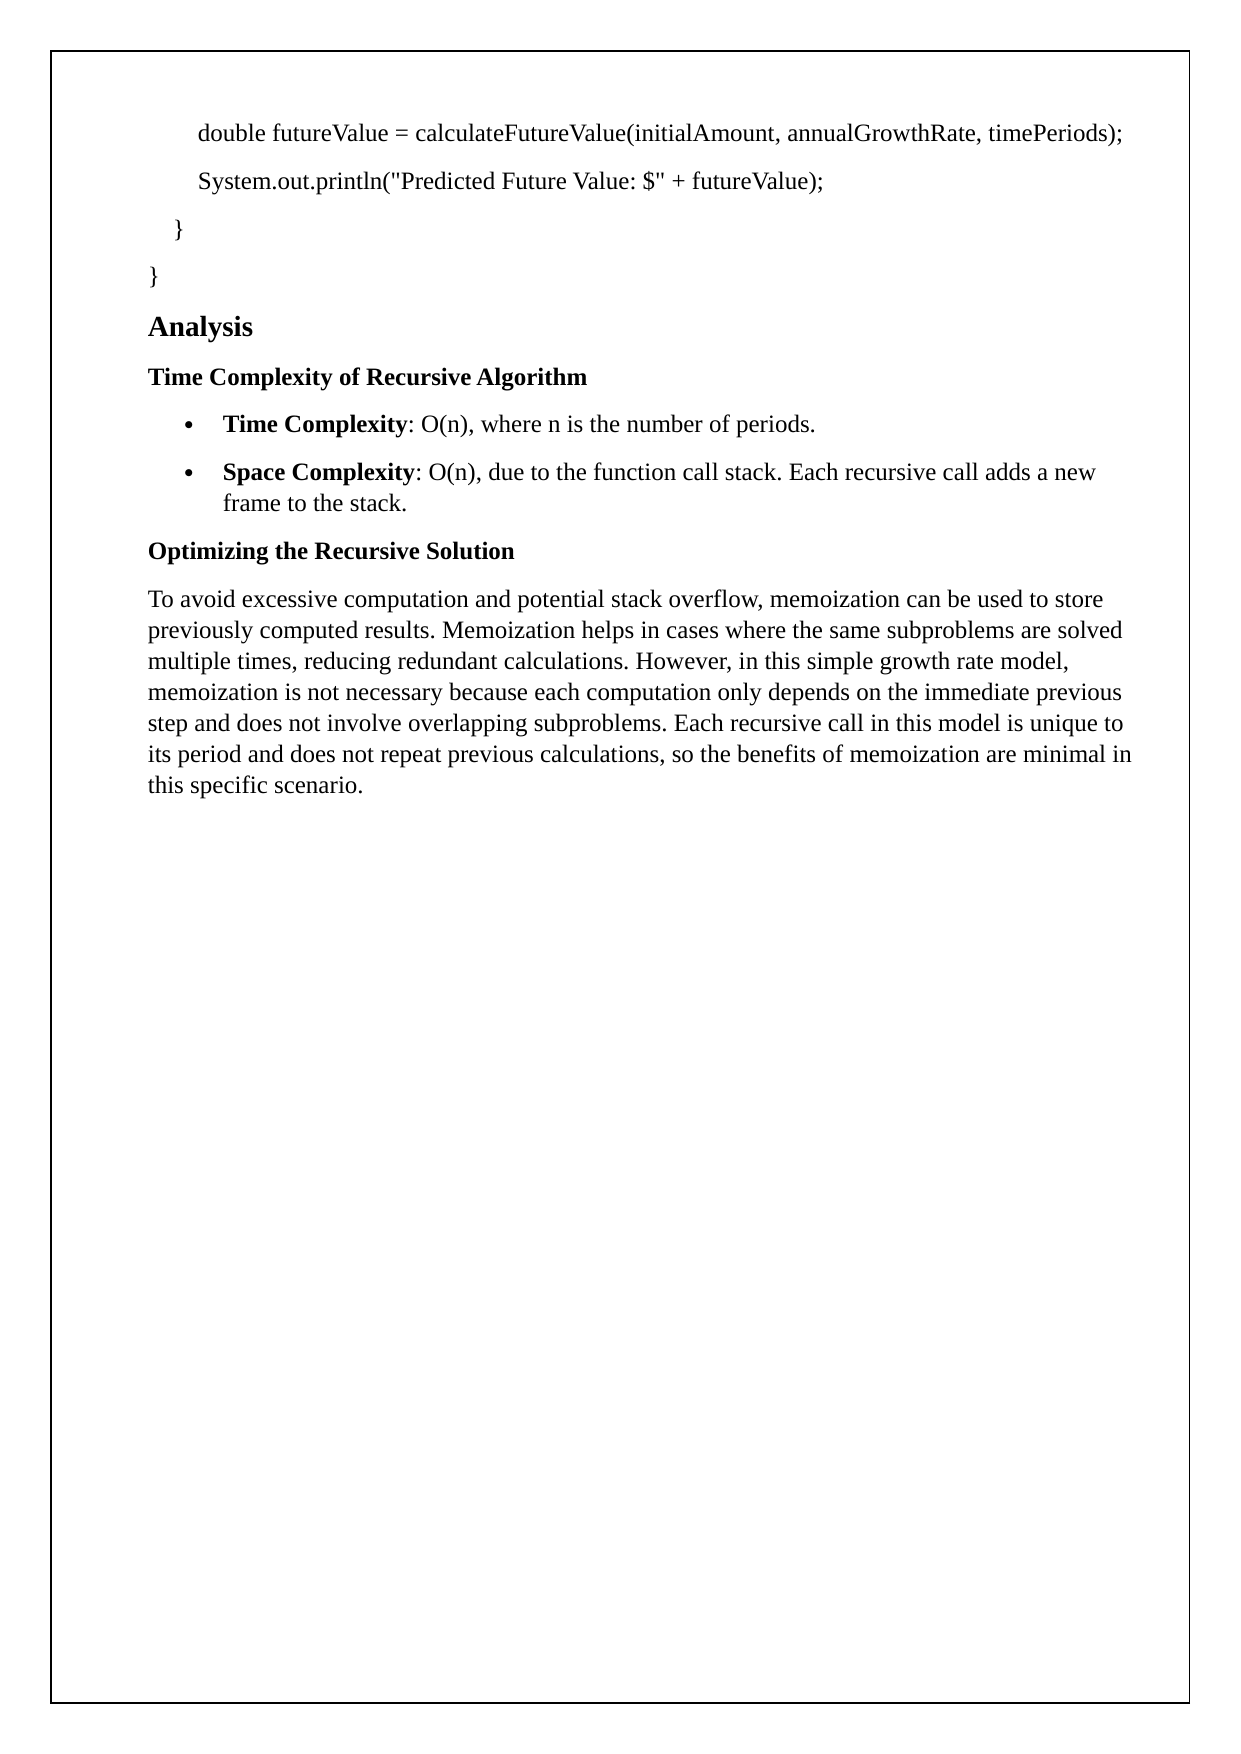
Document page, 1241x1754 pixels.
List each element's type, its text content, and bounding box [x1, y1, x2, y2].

text Optimizing the Recursive Solution [148, 536, 1137, 565]
text Time Complexity of Recursive Algorithm [148, 362, 1137, 391]
text Analysis [148, 309, 1137, 343]
list Space Complexity: O(n), due to the function call stack. Each recursive call adds a new frame to the stack. [185, 457, 1137, 517]
text System.out.println("Predicted Future Value: $" + futureValue); [148, 166, 1137, 195]
text } [148, 261, 1137, 290]
text } [148, 214, 1137, 242]
text double futureValue = calculateFutureValue(initialAmount, annualGrowthRate, timePeriods); [148, 118, 1137, 147]
text To avoid excessive computation and potential stack overflow, memoization can be used to store previously computed results. Memoization helps in cases where the same subproblems are solved multiple times, reducing redundant calculations. However, in this simple growth rate model, memoization is not necessary because each computation only depends on the immediate previous step and does not involve overlapping subproblems. Each recursive call in this model is unique to its period and does not repeat previous calculations, so the benefits of memoization are minimal in this specific scenario. [148, 584, 1137, 799]
list Time Complexity: O(n), where n is the number of periods. [185, 409, 1137, 438]
